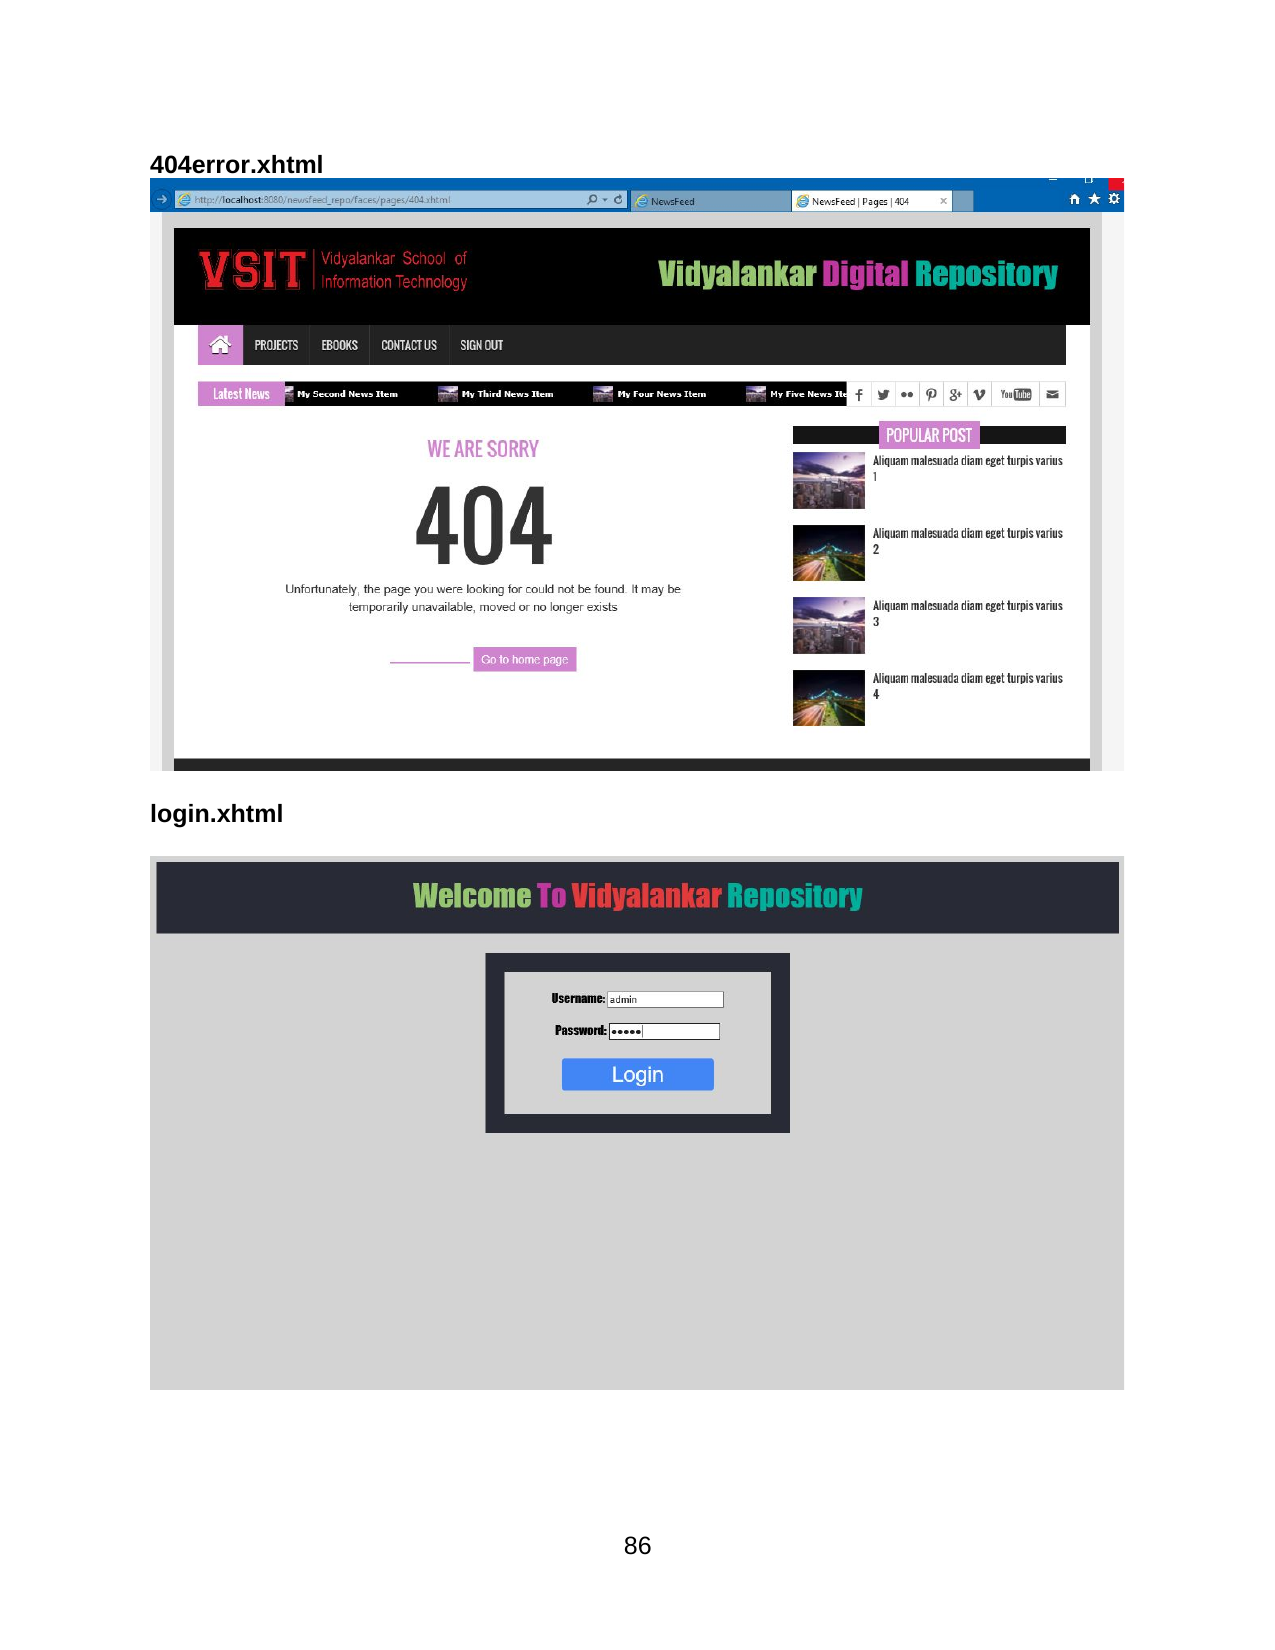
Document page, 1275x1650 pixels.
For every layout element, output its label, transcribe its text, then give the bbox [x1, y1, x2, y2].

text 404error.xhtml [150, 150, 1125, 178]
picture [150, 178, 1125, 771]
picture [150, 856, 1125, 1390]
text login.xhtml [150, 799, 1125, 828]
